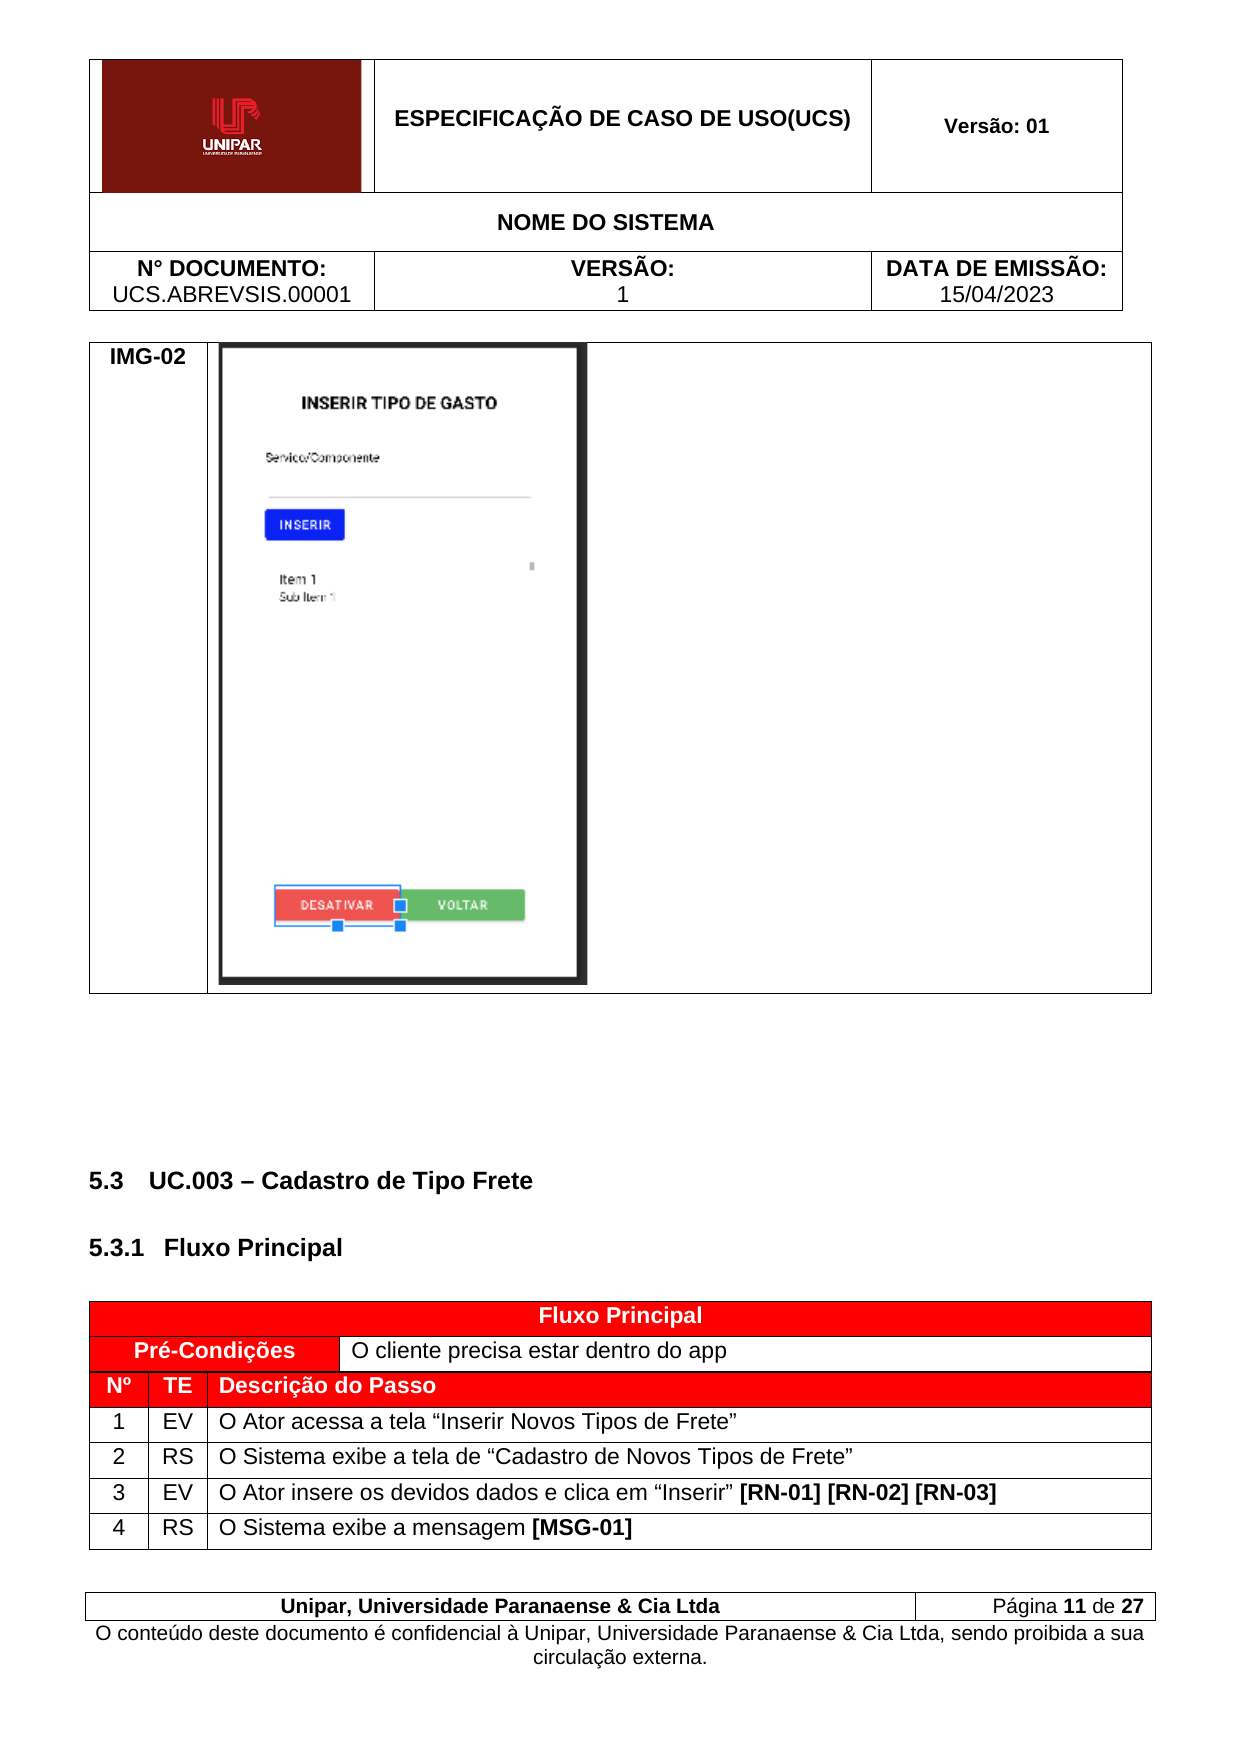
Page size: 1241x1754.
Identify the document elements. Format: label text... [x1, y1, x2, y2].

table_cell O Ator acessa a tela “Inserir Novos Tipos de Frete” [208, 1408, 1151, 1442]
table_cell 1 [90, 1408, 148, 1442]
subtitle UC.003 – Cadastro de Tipo Frete [89, 1166, 1152, 1194]
table_cell O Sistema exibe a mensagem [MSG-01] [208, 1514, 1151, 1548]
table_cell Pré-Condições [90, 1337, 339, 1371]
table_cell RS [149, 1514, 207, 1548]
table_cell [208, 343, 1151, 993]
table_cell 4 [90, 1514, 148, 1548]
picture [218, 342, 588, 985]
subtitle Fluxo Principal [89, 1233, 1152, 1262]
table_cell 2 [90, 1443, 148, 1478]
table_cell EV [149, 1408, 207, 1442]
table_cell RS [149, 1443, 207, 1478]
table_cell 3 [90, 1479, 148, 1513]
picture [102, 60, 362, 193]
table_cell TE [149, 1373, 207, 1407]
table_cell EV [149, 1479, 207, 1513]
table_cell [90, 343, 207, 993]
table_header Fluxo Principal [90, 1302, 1151, 1336]
table_cell O cliente precisa estar dentro do app [340, 1337, 1151, 1371]
table_cell O Sistema exibe a tela de “Cadastro de Novos Tipos de Frete” [208, 1443, 1151, 1478]
table_cell Descrição do Passo [208, 1373, 1151, 1407]
table_cell O Ator insere os devidos dados e clica em “Inserir” [RN-01] [RN-02] [RN-03] [208, 1479, 1151, 1513]
table_cell Nº [90, 1373, 148, 1407]
